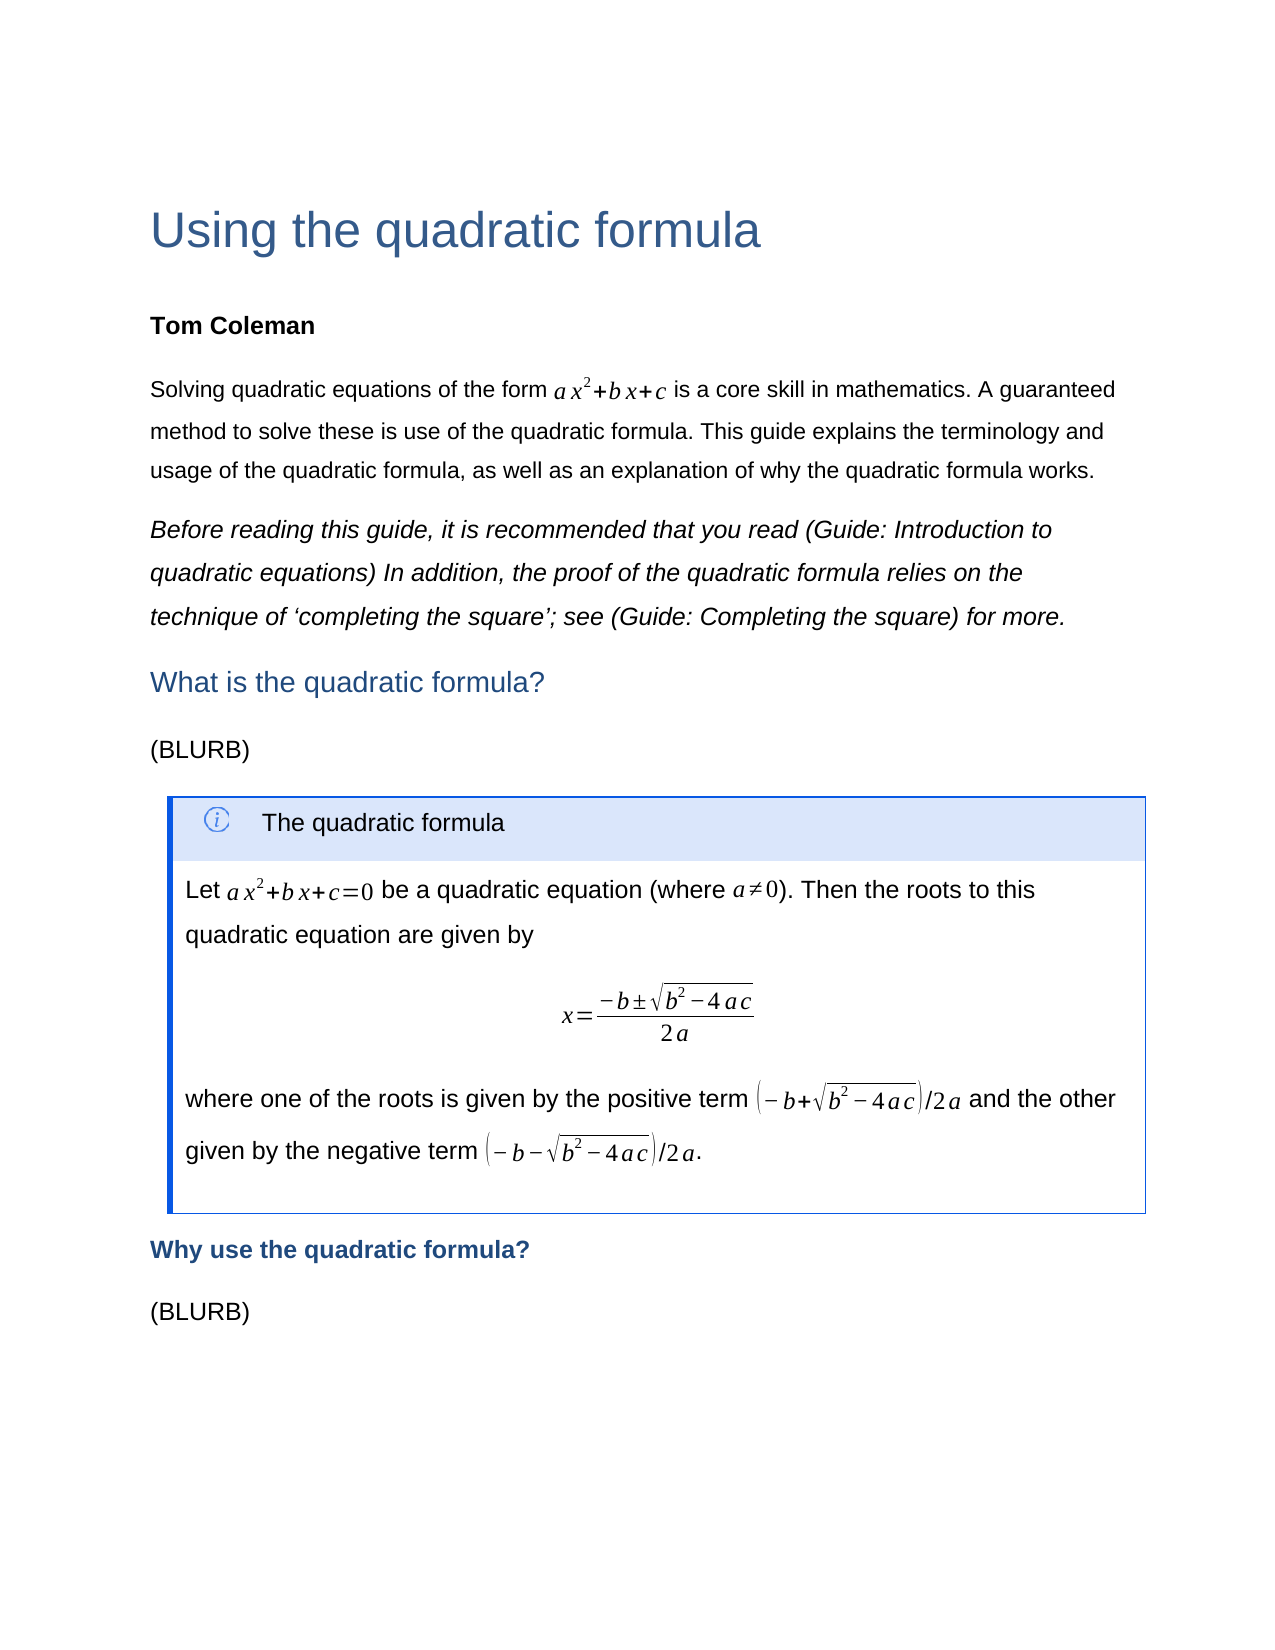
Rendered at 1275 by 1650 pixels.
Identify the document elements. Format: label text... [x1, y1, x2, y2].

text (BLURB) [150, 1297, 1125, 1325]
text (BLURB) [150, 734, 1125, 763]
picture [204, 807, 229, 832]
text Tom Coleman [150, 311, 1125, 340]
table_cell Let be a quadratic equation (where ). Then the roots to this quadratic equation are given by where one of the roots is given by the positive term and the other given by the negative term . [173, 861, 1145, 1213]
text Solving quadratic equations of the form is a core skill in mathematics. A guaranteed method to solve these is use of the quadratic formula. This guide explains the terminology and usage of the quadratic formula, as well as an explanation of why the quadratic formula works. [150, 373, 1125, 483]
table_header The quadratic formula [173, 798, 1145, 861]
text Before reading this guide, it is recommended that you read (Guide: Introduction to quadratic equations) In addition, the proof of the quadratic formula relies on the technique of ‘completing the square’; see (Guide: Completing the square) for more. [150, 515, 1125, 630]
subtitle What is the quadratic formula? [150, 666, 1125, 699]
title Using the quadratic formula [150, 200, 1125, 257]
subtitle Why use the quadratic formula? [150, 1235, 1125, 1263]
